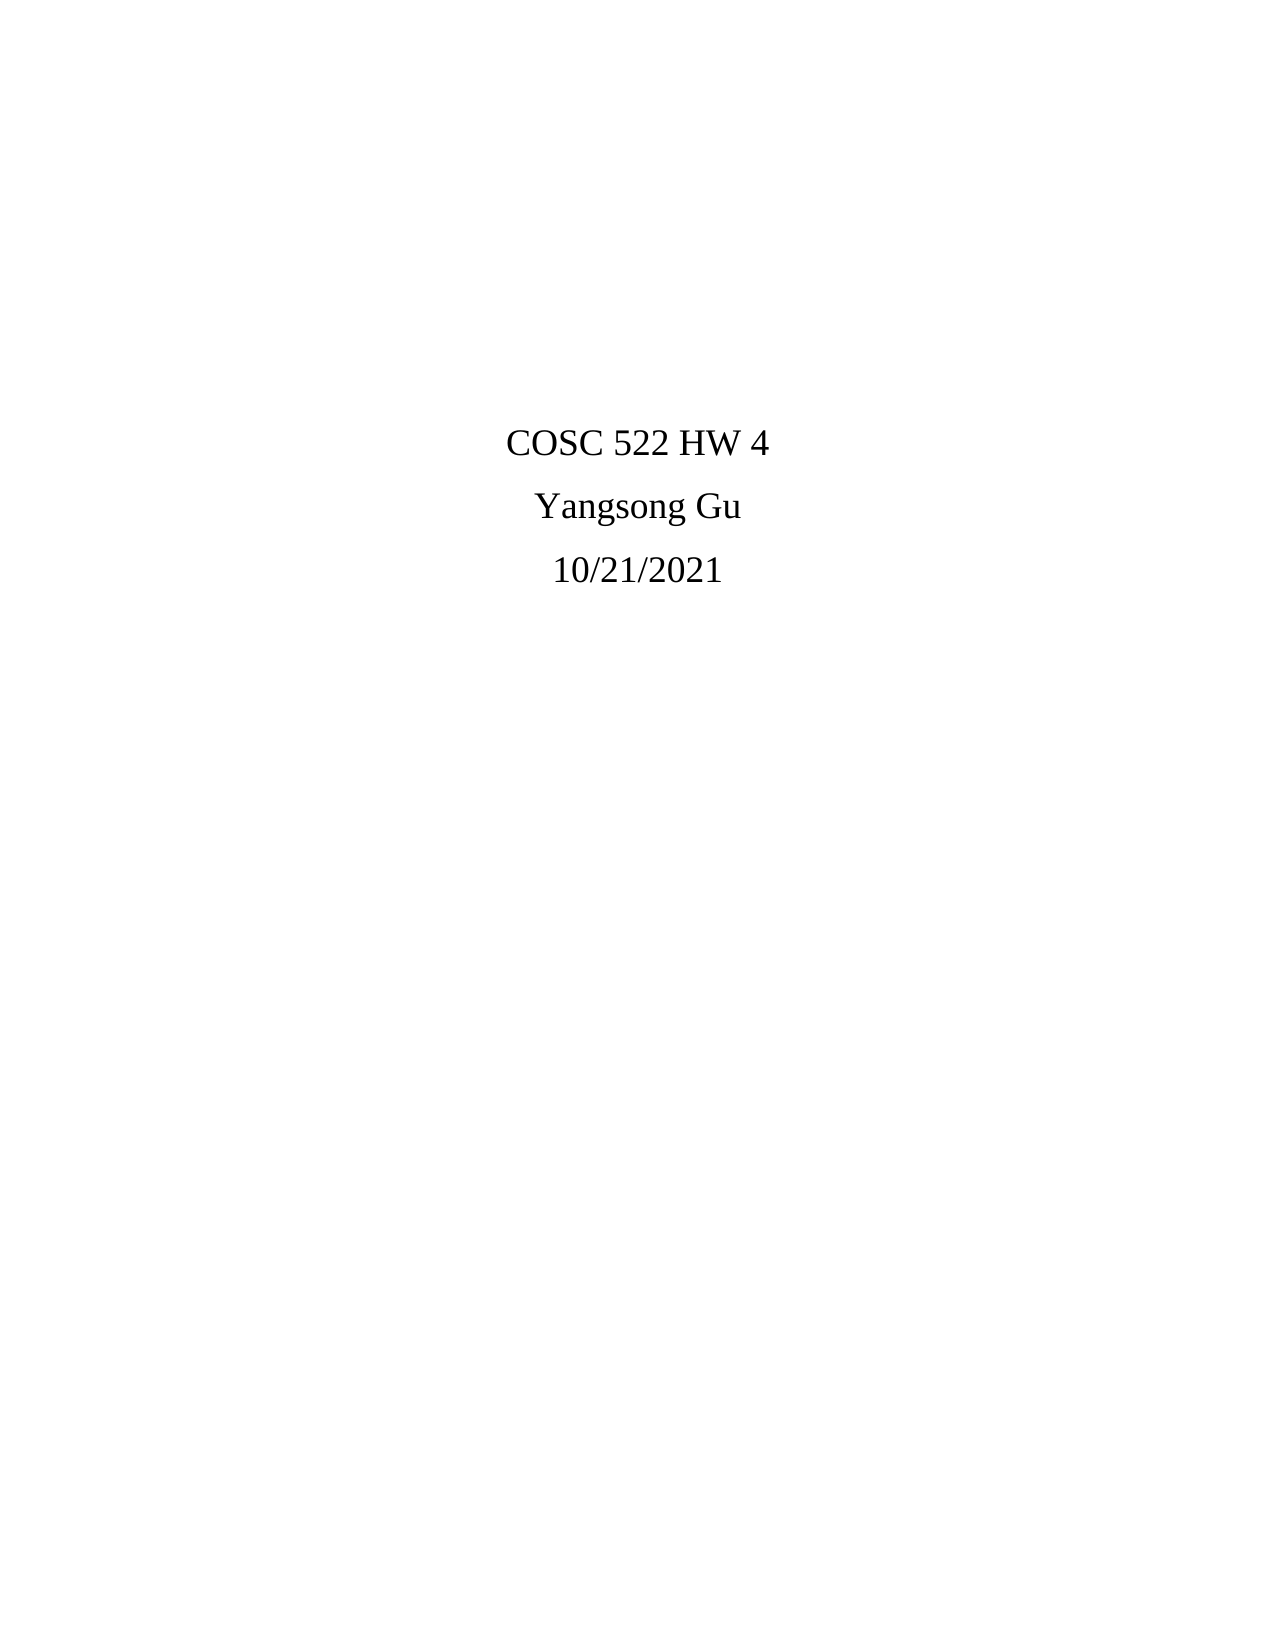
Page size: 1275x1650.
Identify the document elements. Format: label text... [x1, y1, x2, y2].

text 10/21/2021 [150, 547, 1125, 590]
text Yangsong Gu [150, 484, 1125, 527]
text COSC 522 HW 4 [150, 421, 1125, 464]
